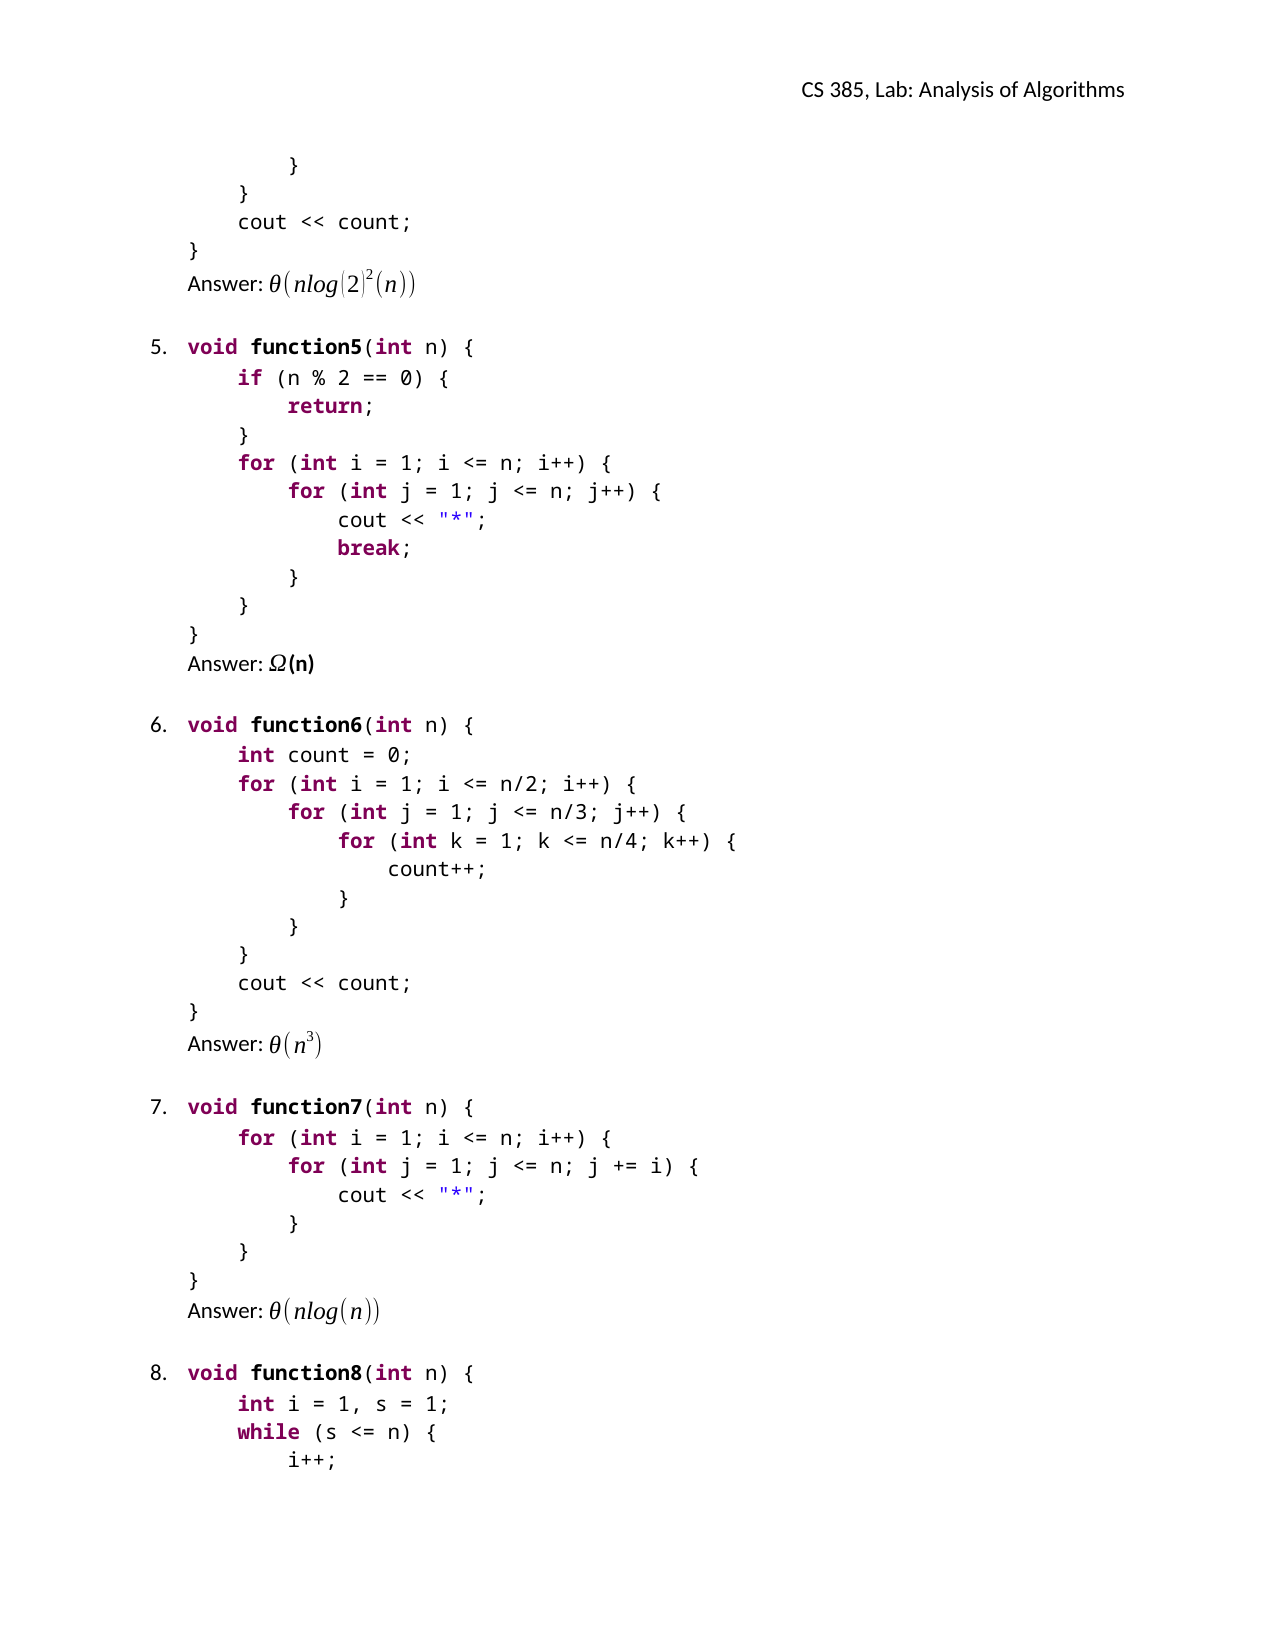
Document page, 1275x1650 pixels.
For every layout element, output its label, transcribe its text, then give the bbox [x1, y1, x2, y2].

list int count = 0; [187, 740, 1125, 769]
list int i = 1, s = 1; [187, 1389, 1125, 1417]
list Answer: (n) [187, 649, 1125, 677]
list Answer: [187, 1296, 1125, 1326]
list if (n % 2 == 0) { [187, 363, 1125, 391]
list } [187, 178, 1125, 207]
list } [187, 1237, 1125, 1265]
list void function7(int n) { [150, 1092, 1125, 1121]
list } [187, 235, 1125, 264]
list return; [187, 391, 1125, 420]
list cout << count; [187, 968, 1125, 996]
list } [187, 939, 1125, 968]
list } [187, 911, 1125, 939]
list while (s <= n) { [187, 1417, 1125, 1446]
list } [187, 1208, 1125, 1237]
list } [187, 996, 1125, 1025]
list void function6(int n) { [150, 710, 1125, 738]
list cout << count; [187, 207, 1125, 235]
list } [187, 1265, 1125, 1293]
list } [187, 590, 1125, 619]
list break; [187, 533, 1125, 562]
list for (int j = 1; j <= n; j += i) { [187, 1151, 1125, 1180]
list } [187, 883, 1125, 911]
list void function5(int n) { [150, 332, 1125, 361]
list void function8(int n) { [150, 1358, 1125, 1387]
list cout << "*"; [187, 505, 1125, 533]
list } [187, 420, 1125, 448]
list } [187, 619, 1125, 647]
list cout << "*"; [187, 1180, 1125, 1208]
list for (int j = 1; j <= n/3; j++) { [187, 797, 1125, 826]
list } [187, 150, 1125, 178]
list for (int i = 1; i <= n; i++) { [187, 448, 1125, 477]
list Answer: [187, 1027, 1125, 1060]
list for (int i = 1; i <= n; i++) { [187, 1123, 1125, 1151]
list for (int j = 1; j <= n; j++) { [187, 477, 1125, 505]
list Answer: [187, 266, 1125, 300]
list for (int k = 1; k <= n/4; k++) { [187, 826, 1125, 854]
list for (int i = 1; i <= n/2; i++) { [187, 769, 1125, 797]
list i++; [187, 1446, 1125, 1474]
list } [187, 562, 1125, 590]
list count++; [187, 854, 1125, 883]
